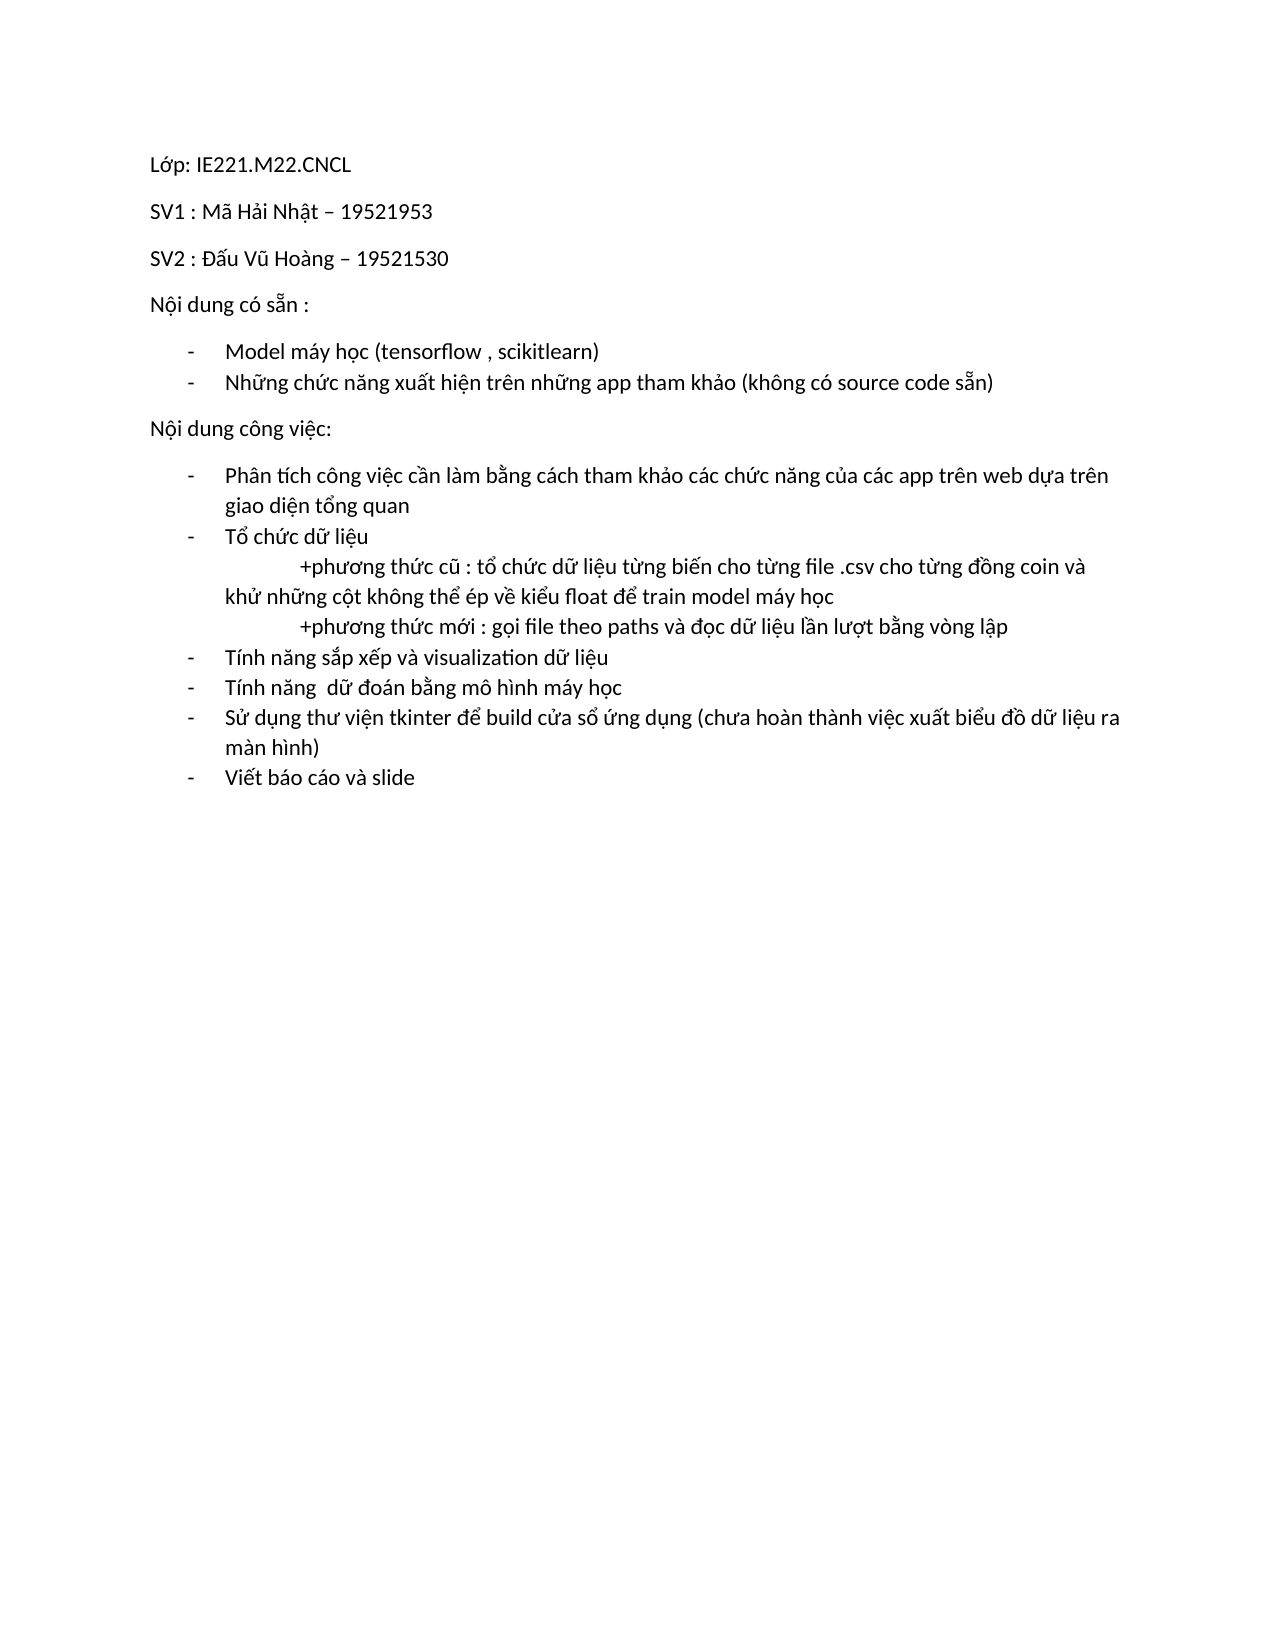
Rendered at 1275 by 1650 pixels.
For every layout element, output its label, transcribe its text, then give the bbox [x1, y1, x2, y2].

list Sử dụng thư viện tkinter để build cửa sổ ứng dụng (chưa hoàn thành việc xuất biểu đồ dữ liệu ra màn hình) [187, 703, 1125, 761]
list +phương thức cũ : tổ chức dữ liệu từng biến cho từng file .csv cho từng đồng coin và khử những cột không thể ép về kiểu float để train model máy học [225, 552, 1125, 610]
list Tính năng sắp xếp và visualization dữ liệu [187, 643, 1125, 671]
list Viết báo cáo và slide [187, 763, 1125, 792]
list Model máy học (tensorflow , scikitlearn) [187, 337, 1125, 366]
text Nội dung có sẵn : [150, 291, 1125, 319]
text SV1 : Mã Hải Nhật – 19521953 [150, 197, 1125, 225]
text Nội dung công việc: [150, 414, 1125, 443]
list Những chức năng xuất hiện trên những app tham khảo (không có source code sẵn) [187, 368, 1125, 396]
text SV2 : Đấu Vũ Hoàng – 19521530 [150, 244, 1125, 272]
list Tổ chức dữ liệu [187, 522, 1125, 550]
list +phương thức mới : gọi file theo paths và đọc dữ liệu lần lượt bằng vòng lập [225, 612, 1125, 641]
list Phân tích công việc cần làm bằng cách tham khảo các chức năng của các app trên web dựa trên giao diện tổng quan [187, 461, 1125, 520]
list Tính năng dữ đoán bằng mô hình máy học [187, 673, 1125, 701]
text Lớp: IE221.M22.CNCL [150, 150, 1125, 178]
